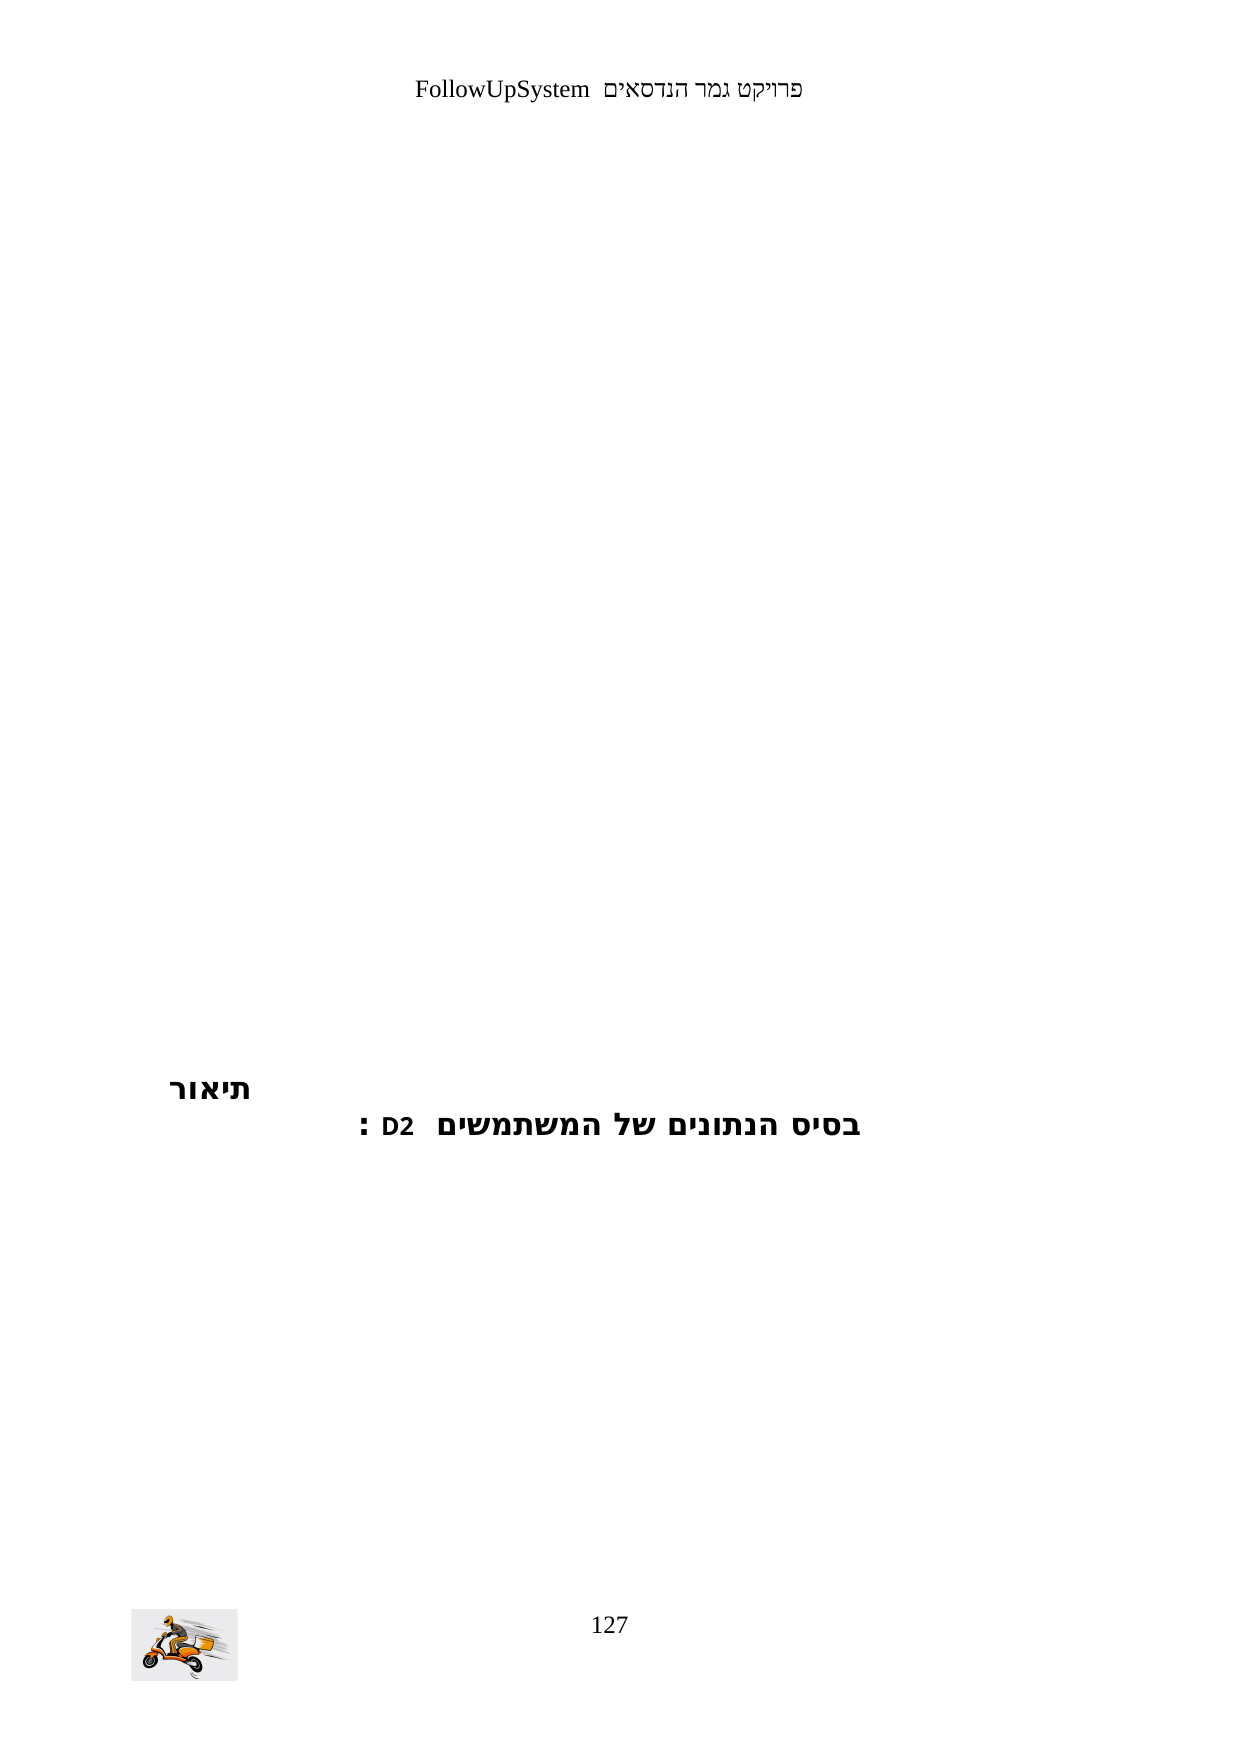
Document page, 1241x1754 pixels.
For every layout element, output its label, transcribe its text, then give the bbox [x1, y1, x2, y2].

picture [131, 1609, 238, 1681]
text תיאור בסיס הנתונים של המשתמשים D2 : [131, 160, 1087, 1143]
